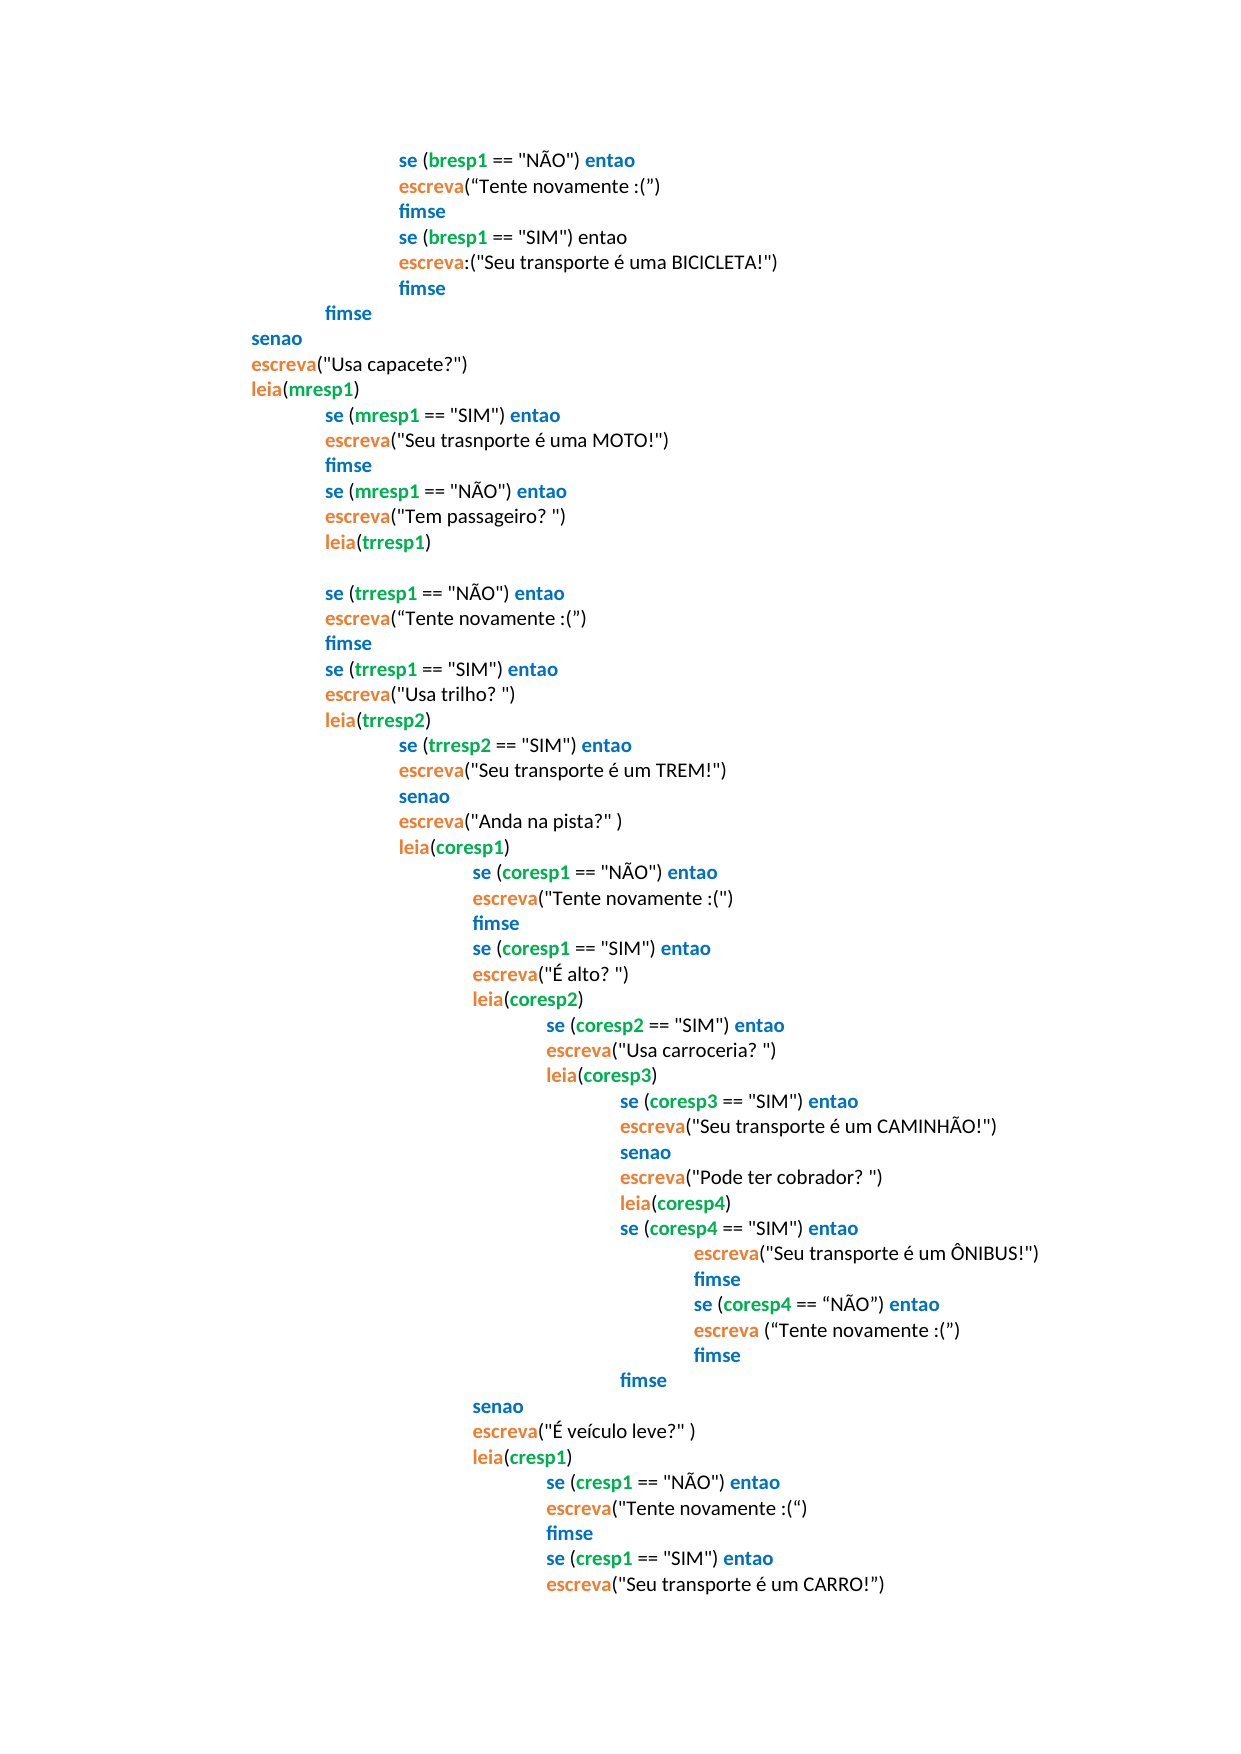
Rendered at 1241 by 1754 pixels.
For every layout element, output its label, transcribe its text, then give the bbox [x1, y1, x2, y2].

text fimse [177, 1520, 1063, 1546]
text fimse [251, 1342, 1063, 1368]
text se (trresp1 == "NÃO") entao [177, 580, 1063, 605]
text leia(coresp3) [251, 1063, 1063, 1088]
text se (coresp4 == “NÃO”) entao [251, 1291, 1063, 1317]
text se (coresp1 == "NÃO") entao [398, 859, 1063, 885]
text se (bresp1 == "NÃO") entao [177, 148, 1063, 173]
text escreva("É alto? ") [251, 961, 1063, 986]
text escreva("Seu transporte é um ÔNIBUS!") [251, 1241, 1063, 1266]
text se (cresp1 == "SIM") entao [177, 1546, 1063, 1571]
text escreva("Seu transporte é um CARRO!”) [177, 1571, 1063, 1596]
text escreva:("Seu transporte é uma BICICLETA!") [177, 249, 1063, 275]
text se (bresp1 == "SIM") entao [177, 224, 1063, 249]
text leia(mresp1) [177, 376, 1063, 402]
text leia(trresp2) [177, 707, 1063, 732]
text fimse [546, 1368, 1063, 1393]
text escreva("É veículo leve?" ) [177, 1418, 1063, 1444]
text fimse [177, 275, 1063, 300]
text escreva("Tem passageiro? ") [251, 503, 1063, 529]
text escreva("Usa trilho? ") [177, 681, 1063, 707]
text senao [251, 783, 1063, 808]
text se (coresp3 == "SIM") entao [251, 1088, 1063, 1113]
text escreva("Anda na pista?" ) [251, 808, 1063, 834]
text se (coresp2 == "SIM") entao [251, 1012, 1063, 1037]
text fimse [177, 300, 1063, 326]
text escreva (“Tente novamente :(”) [251, 1317, 1063, 1342]
text se (trresp1 == "SIM") entao [177, 656, 1063, 681]
text escreva("Tente novamente :(“) [177, 1495, 1063, 1520]
text leia(coresp1) [251, 834, 1063, 859]
text escreva(“Tente novamente :(”) [177, 173, 1063, 198]
text se (coresp4 == "SIM") entao [620, 1215, 1063, 1241]
text escreva("Usa capacete?") [177, 351, 1063, 376]
text escreva("Usa carroceria? ") [251, 1037, 1063, 1063]
text se (coresp1 == "SIM") entao [251, 936, 1063, 961]
text escreva(“Tente novamente :(”) [177, 605, 1063, 631]
text senao [251, 1139, 1063, 1164]
text fimse [251, 1266, 1063, 1291]
text senao [177, 1393, 1063, 1418]
text escreva("Seu transporte é um TREM!") [177, 758, 1063, 783]
text se (trresp2 == "SIM") entao [177, 732, 1063, 758]
text fimse [177, 198, 1063, 224]
text fimse [177, 631, 1063, 656]
text escreva("Pode ter cobrador? ") [251, 1164, 1063, 1190]
text fimse [251, 910, 1063, 936]
text leia(cresp1) [177, 1444, 1063, 1469]
text senao [177, 326, 1063, 351]
text se (mresp1 == "SIM") entao [177, 402, 1063, 427]
text escreva("Seu trasnporte é uma MOTO!") [177, 427, 1063, 453]
text se (cresp1 == "NÃO") entao [177, 1469, 1063, 1495]
text escreva("Tente novamente :(") [251, 885, 1063, 910]
text leia(coresp4) [251, 1190, 1063, 1215]
text leia(trresp1) [251, 529, 1063, 554]
text escreva("Seu transporte é um CAMINHÃO!") [251, 1113, 1063, 1139]
text leia(coresp2) [251, 986, 1063, 1012]
text se (mresp1 == "NÃO") entao [251, 478, 1063, 503]
text fimse [177, 453, 1063, 478]
